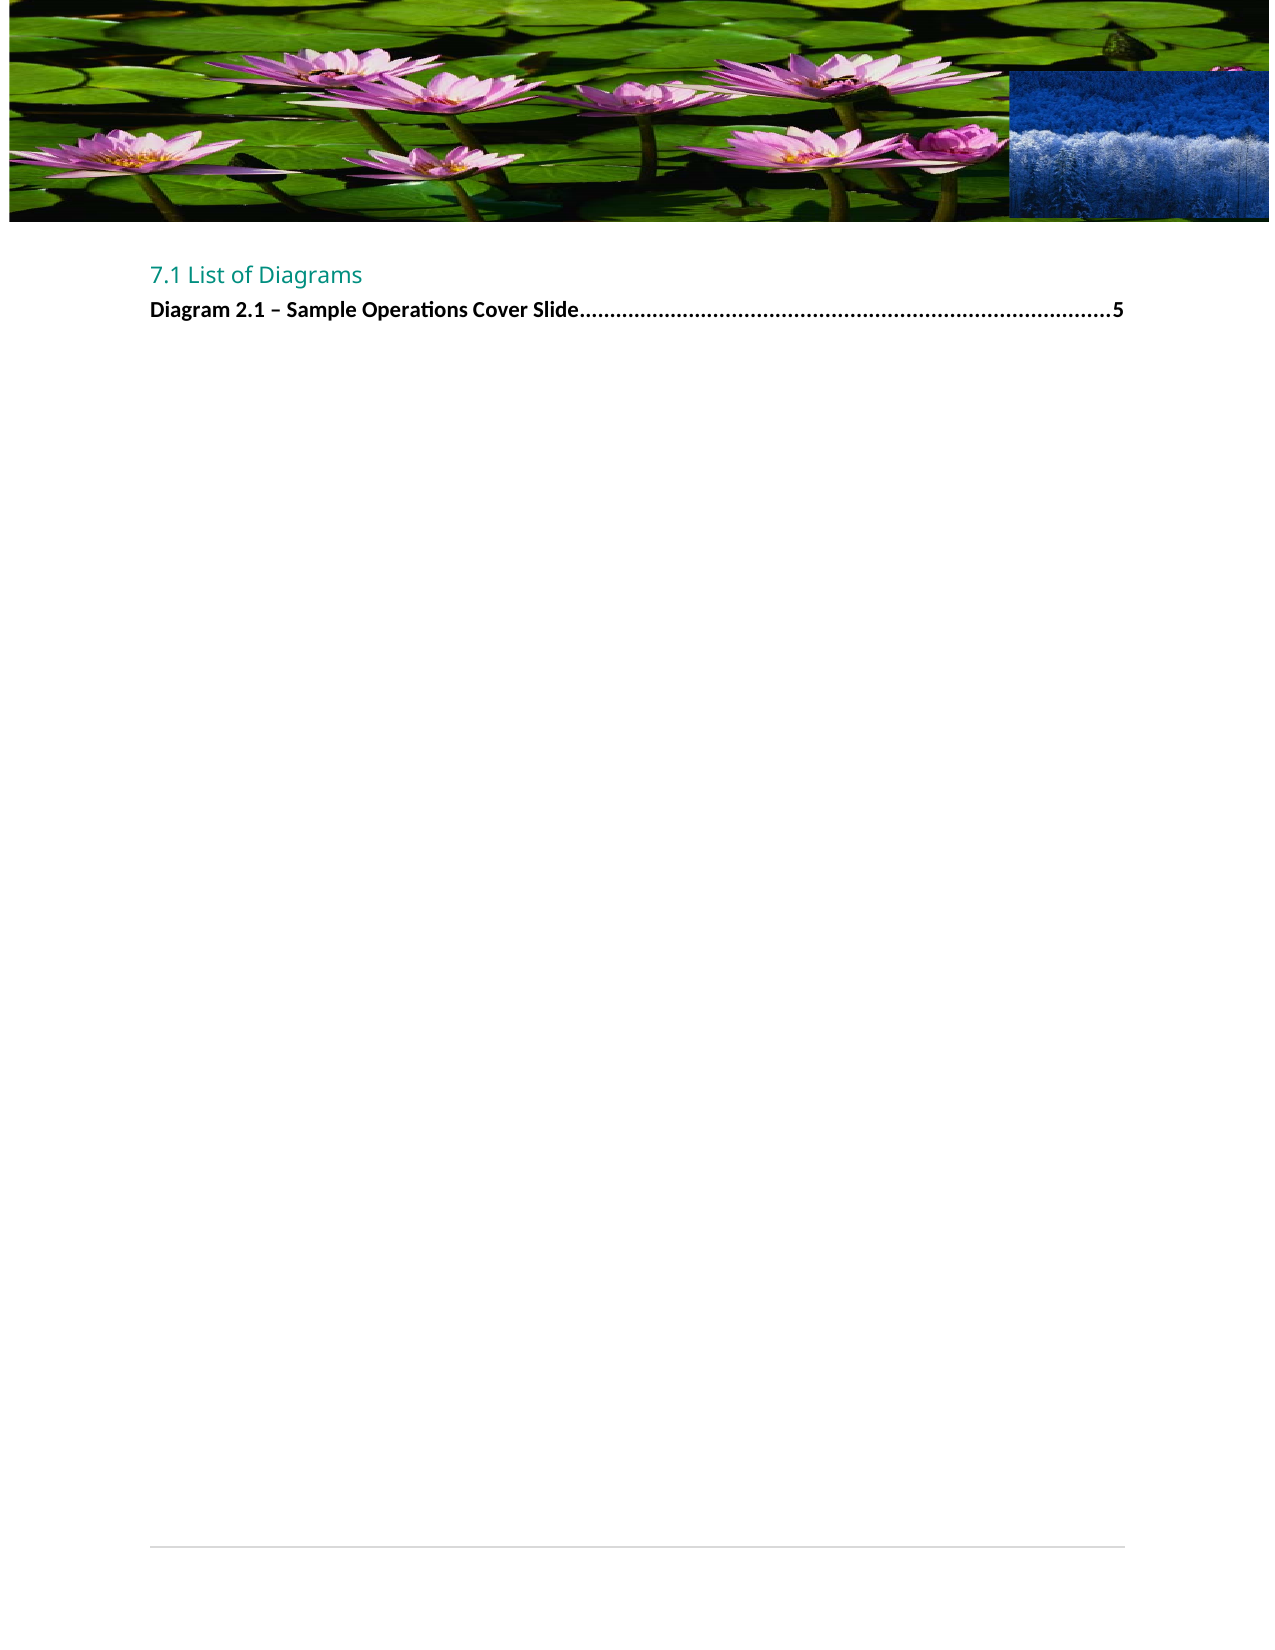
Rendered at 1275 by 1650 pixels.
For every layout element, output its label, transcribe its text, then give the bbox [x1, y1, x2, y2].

text Diagram 2.1 – Sample Operations Cover Slide 5 [150, 295, 1125, 323]
subtitle List of Diagrams [150, 259, 1125, 290]
picture [9, 0, 1269, 222]
